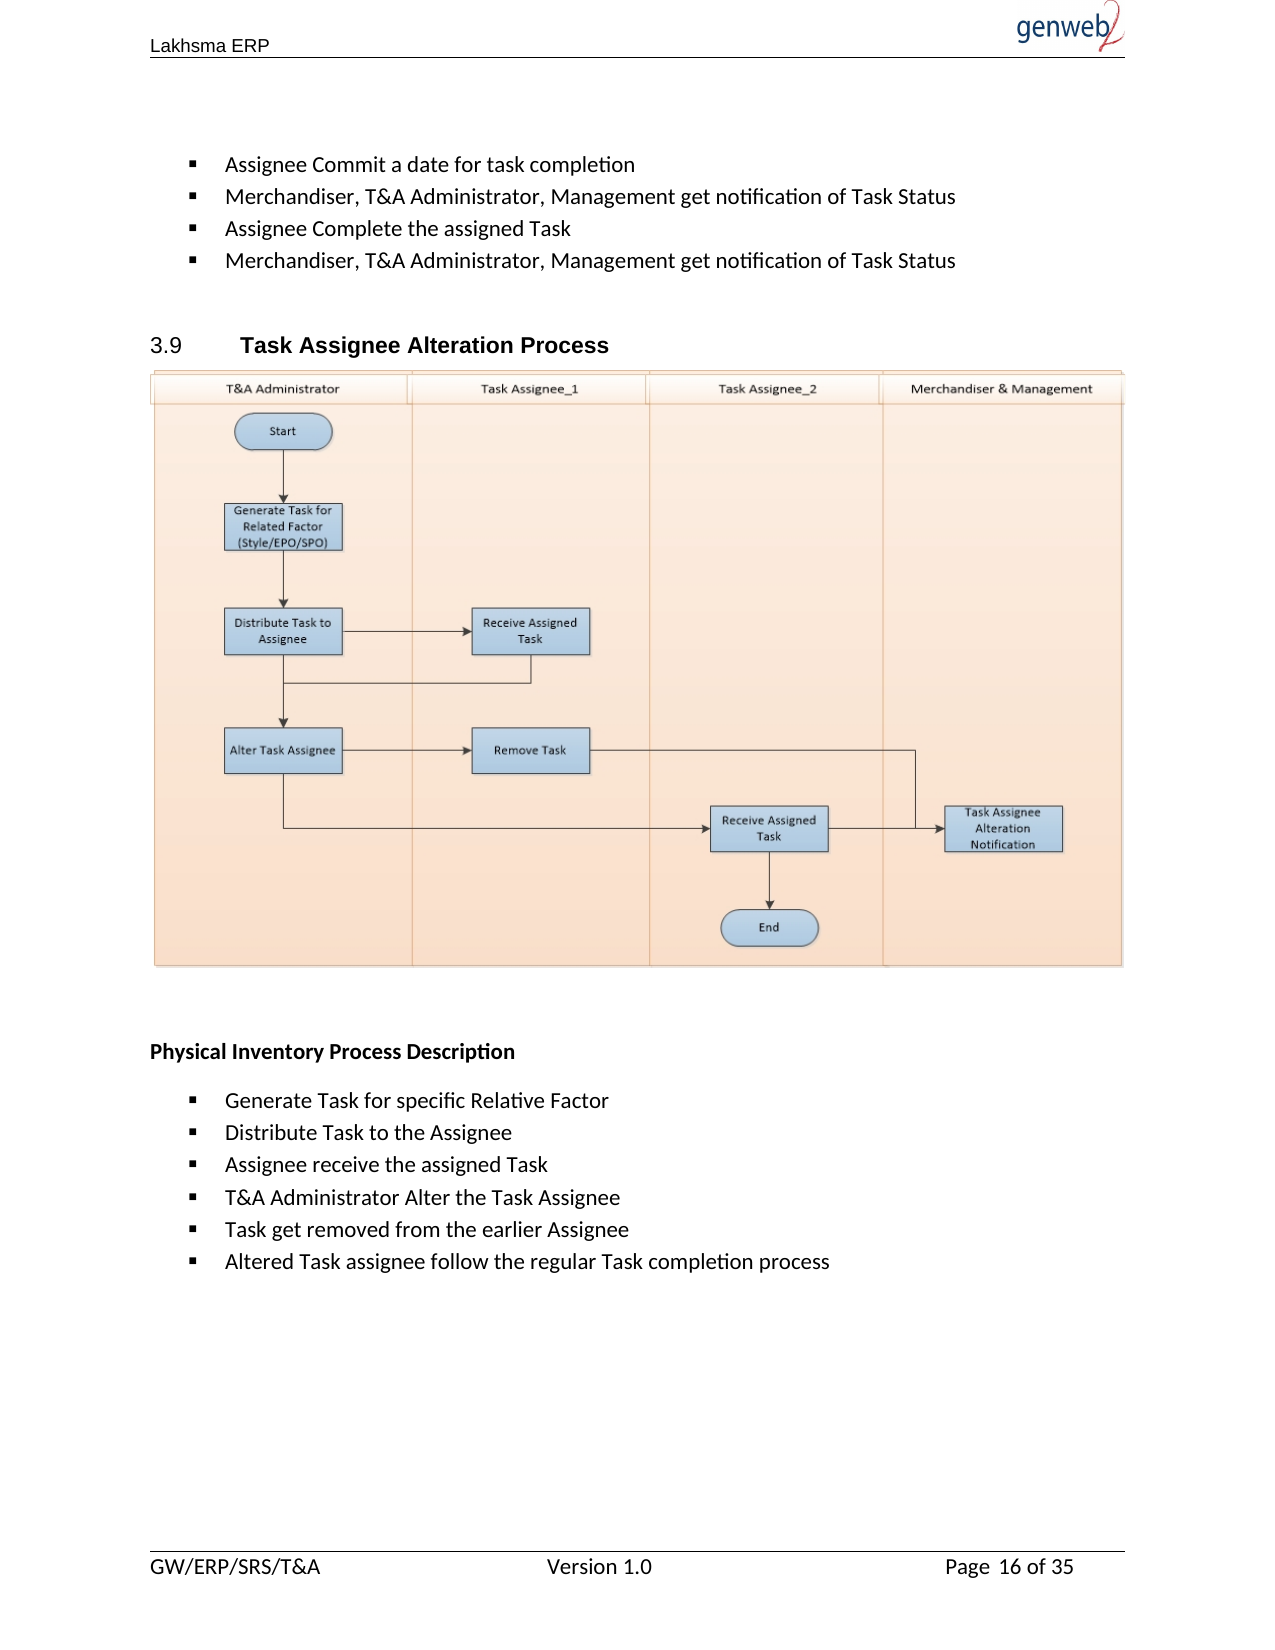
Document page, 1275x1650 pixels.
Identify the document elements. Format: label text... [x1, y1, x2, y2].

subtitle Task Assignee Alteration Process [150, 332, 1125, 358]
list Task get removed from the earlier Assignee [187, 1215, 1125, 1243]
picture [150, 370, 1125, 968]
picture [1017, 0, 1125, 53]
list Merchandiser, T&A Administrator, Management get notification of Task Status [187, 247, 1125, 274]
list T&A Administrator Alter the Task Assignee [187, 1183, 1125, 1211]
list Distribute Task to the Assignee [187, 1118, 1125, 1146]
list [187, 182, 1125, 210]
list Generate Task for specific Relative Factor [187, 1086, 1125, 1114]
list Altered Task assignee follow the regular Task completion process [187, 1247, 1125, 1275]
list Assignee receive the assigned Task [187, 1151, 1125, 1178]
list Assignee Complete the assigned Task [187, 214, 1125, 242]
list Assignee Commit a date for task completion [187, 150, 1125, 178]
text Physical Inventory Process Description [150, 1037, 1125, 1065]
